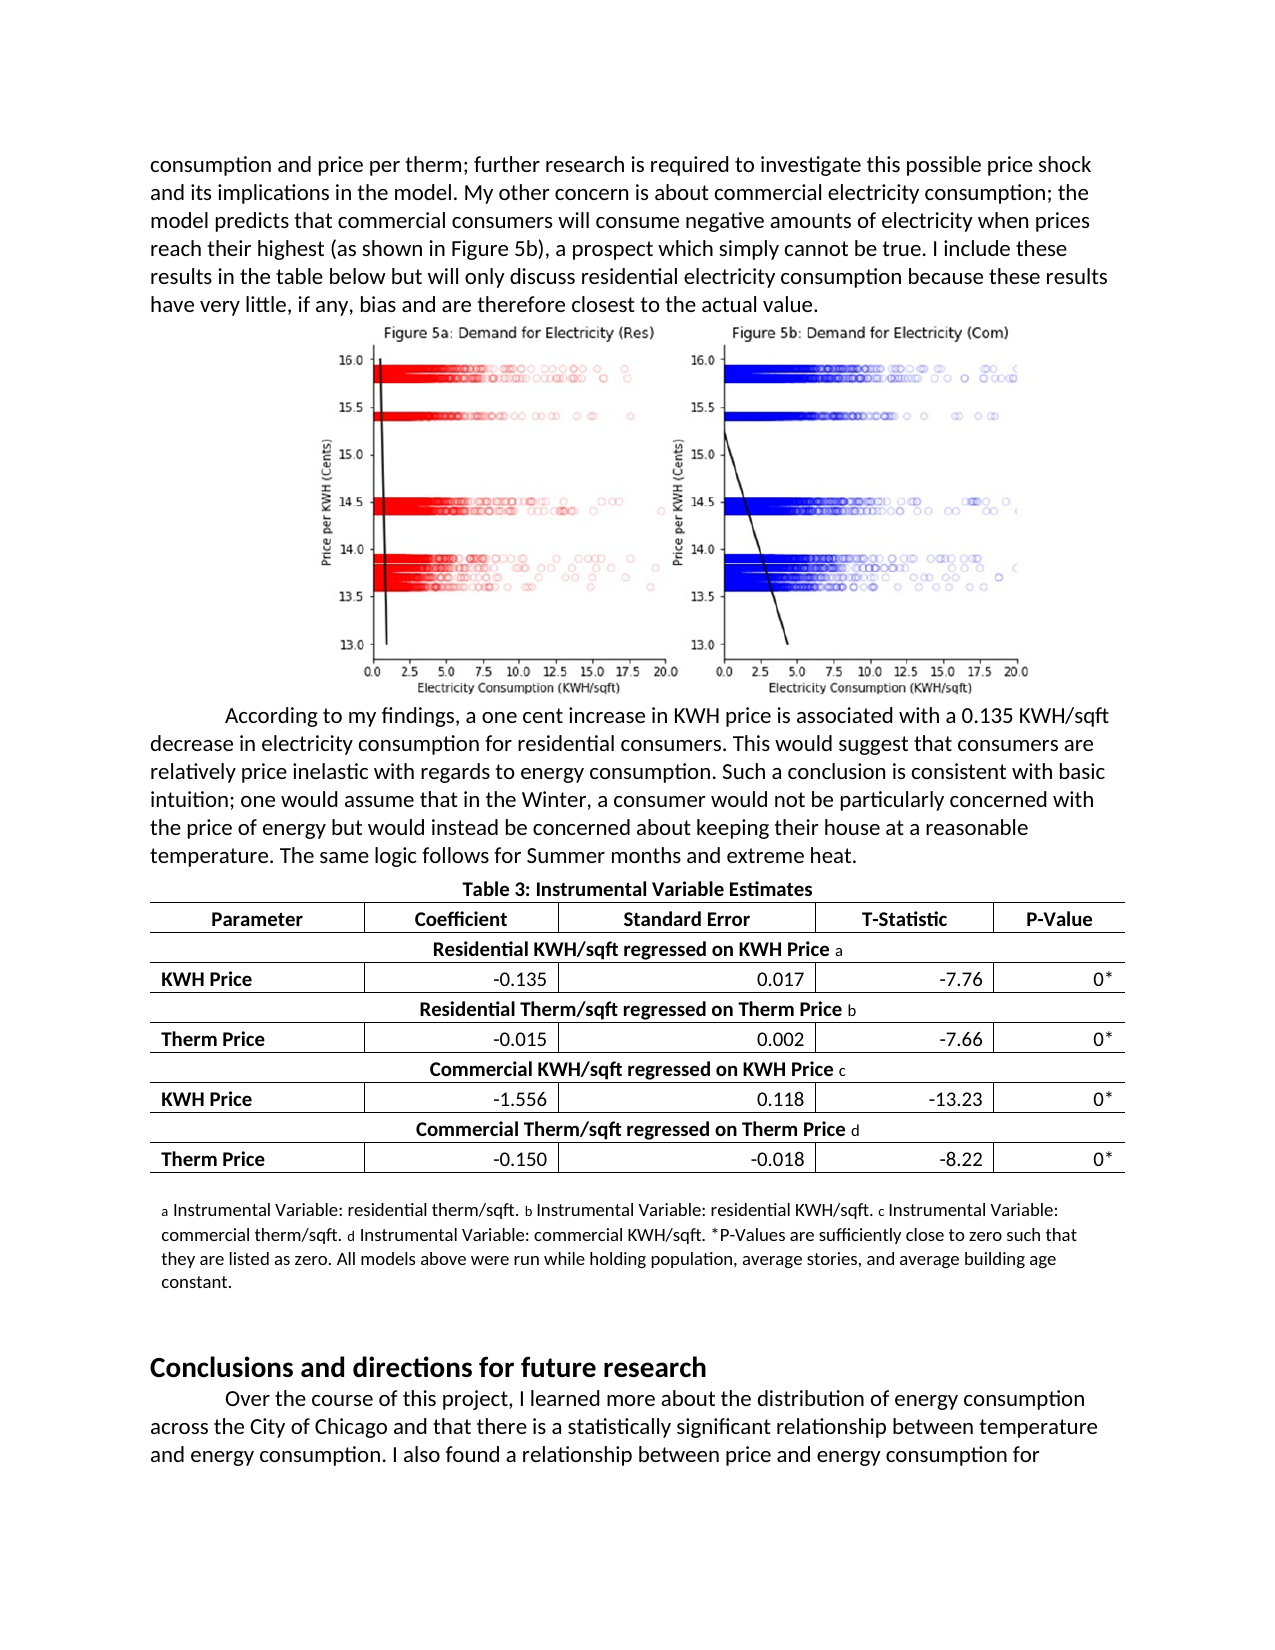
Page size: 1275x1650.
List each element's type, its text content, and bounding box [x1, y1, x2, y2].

table_cell T-Statistic [816, 903, 993, 932]
table_cell -7.76 [816, 963, 993, 992]
table_cell -0.150 [365, 1143, 558, 1172]
table_cell 0* [994, 1083, 1125, 1112]
table_cell -1.556 [365, 1083, 558, 1112]
table_cell -7.66 [816, 1023, 993, 1052]
table_cell 0.002 [559, 1023, 815, 1052]
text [150, 150, 1125, 318]
table_cell Parameter [150, 903, 364, 932]
table_cell Standard Error [559, 903, 815, 932]
table_cell 0.118 [559, 1083, 815, 1112]
table_cell a Instrumental Variable: residential therm/sqft. b Instrumental Variable: residential KWH/sqft. c Instrumental Variable: commercial therm/sqft. d Instrumental Variable: commercial KWH/sqft. *P-Values are sufficiently close to zero such that they are listed as zero. All models above were run while holding population, average stories, and average building age constant. [150, 1173, 1125, 1293]
table_cell -0.018 [559, 1143, 815, 1172]
table_cell Residential KWH/sqft regressed on KWH Price a [150, 933, 1125, 962]
table_cell KWH Price [150, 963, 364, 992]
table_cell Therm Price [150, 1023, 364, 1052]
table_cell 0* [994, 1143, 1125, 1172]
table_cell KWH Price [150, 1083, 364, 1112]
table_cell Commercial Therm/sqft regressed on Therm Price d [150, 1113, 1125, 1142]
table_cell Commercial KWH/sqft regressed on KWH Price c [150, 1053, 1125, 1082]
text Conclusions and directions for future research [150, 1349, 1125, 1384]
table_cell -0.135 [365, 963, 558, 992]
table_cell 0.017 [559, 963, 815, 992]
picture [314, 318, 1036, 702]
table_cell -8.22 [816, 1143, 993, 1172]
table_cell -0.015 [365, 1023, 558, 1052]
table_header Table 3: Instrumental Variable Estimates [150, 870, 1125, 902]
table_cell 0* [994, 1023, 1125, 1052]
table_cell -13.23 [816, 1083, 993, 1112]
table_cell P-Value [994, 903, 1125, 932]
table_cell Coefficient [365, 903, 558, 932]
text According to my findings, a one cent increase in KWH price is associated with a 0.135 KWH/sqft decrease in electricity consumption for residential consumers. This would suggest that consumers are relatively price inelastic with regards to energy consumption. Such a conclusion is consistent with basic intuition; one would assume that in the Winter, a consumer would not be particularly concerned with the price of energy but would instead be concerned about keeping their house at a reasonable temperature. The same logic follows for Summer months and extreme heat. [150, 701, 1125, 869]
table_cell Residential Therm/sqft regressed on Therm Price b [150, 993, 1125, 1022]
table_cell 0* [994, 963, 1125, 992]
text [150, 1384, 1125, 1468]
table_cell Therm Price [150, 1143, 364, 1172]
